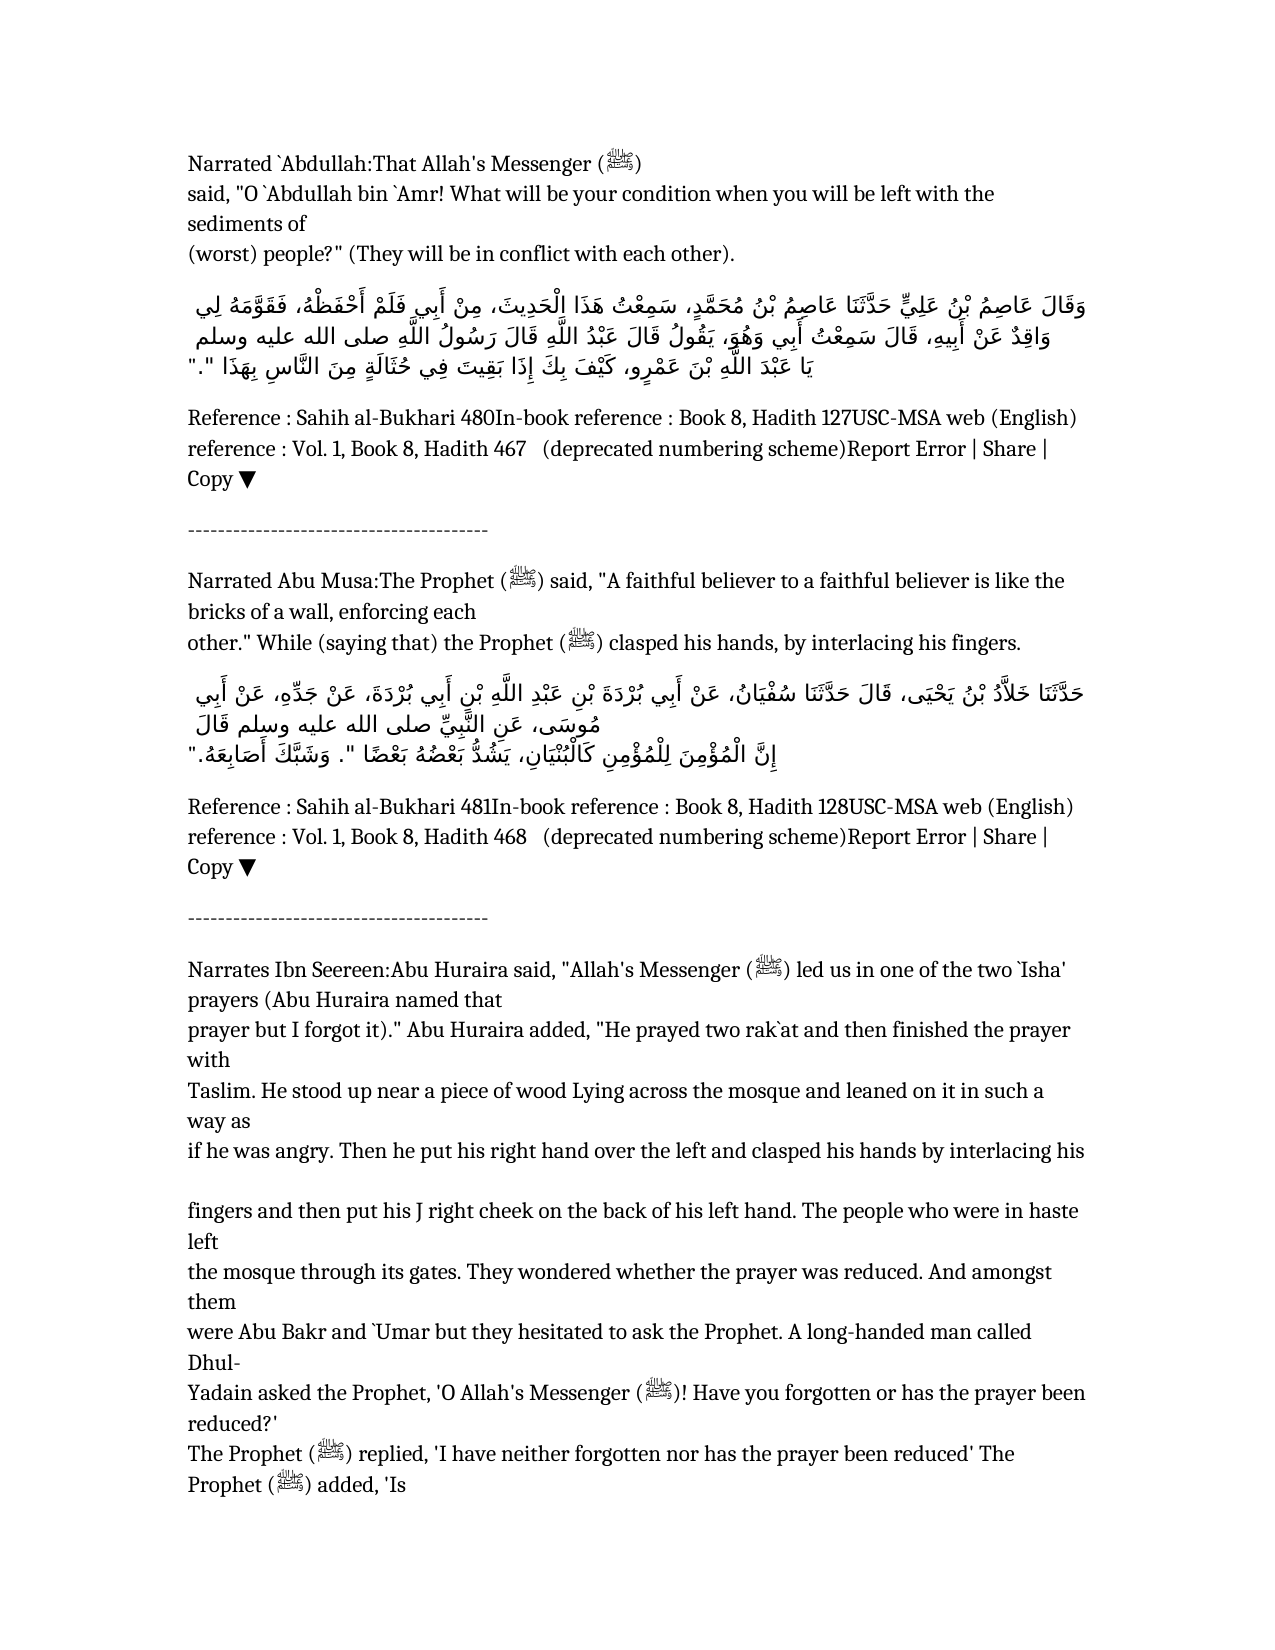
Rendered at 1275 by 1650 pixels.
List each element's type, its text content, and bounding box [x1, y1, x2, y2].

text ---------------------------------------- [187, 905, 1087, 931]
text Narrated `Abdullah:That Allah's Messenger (ﷺ) said, "O `Abdullah bin `Amr! What will be your condition when you will be left with the sediments of (worst) people?" (They will be in conflict with each other). [187, 150, 1087, 268]
text Reference : Sahih al-Bukhari 480In-book reference : Book 8, Hadith 127USC-MSA web (English) reference : Vol. 1, Book 8, Hadith 467 (deprecated numbering scheme)Report Error | Share | Copy ▼ [187, 405, 1087, 492]
text وَقَالَ عَاصِمُ بْنُ عَلِيٍّ حَدَّثَنَا عَاصِمُ بْنُ مُحَمَّدٍ، سَمِعْتُ هَذَا الْحَدِيثَ، مِنْ أَبِي فَلَمْ أَحْفَظْهُ، فَقَوَّمَهُ لِي وَاقِدٌ عَنْ أَبِيهِ، قَالَ سَمِعْتُ أَبِي وَهُوَ، يَقُولُ قَالَ عَبْدُ اللَّهِ قَالَ رَسُولُ اللَّهِ صلى الله عليه وسلم ‏ "‏ يَا عَبْدَ اللَّهِ بْنَ عَمْرٍو، كَيْفَ بِكَ إِذَا بَقِيتَ فِي حُثَالَةٍ مِنَ النَّاسِ بِهَذَا ‏"‏‏.‏ [187, 292, 1087, 380]
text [187, 956, 1087, 1498]
text حَدَّثَنَا خَلاَّدُ بْنُ يَحْيَى، قَالَ حَدَّثَنَا سُفْيَانُ، عَنْ أَبِي بُرْدَةَ بْنِ عَبْدِ اللَّهِ بْنِ أَبِي بُرْدَةَ، عَنْ جَدِّهِ، عَنْ أَبِي مُوسَى، عَنِ النَّبِيِّ صلى الله عليه وسلم قَالَ ‏ "‏ إِنَّ الْمُؤْمِنَ لِلْمُؤْمِنِ كَالْبُنْيَانِ، يَشُدُّ بَعْضُهُ بَعْضًا ‏"‏‏.‏ وَشَبَّكَ أَصَابِعَهُ‏.‏ [187, 681, 1087, 769]
text Reference : Sahih al-Bukhari 481In-book reference : Book 8, Hadith 128USC-MSA web (English) reference : Vol. 1, Book 8, Hadith 468 (deprecated numbering scheme)Report Error | Share | Copy ▼ [187, 793, 1087, 880]
text Narrated Abu Musa:The Prophet (ﷺ) said, "A faithful believer to a faithful believer is like the bricks of a wall, enforcing each other." While (saying that) the Prophet (ﷺ) clasped his hands, by interlacing his fingers. [187, 568, 1087, 656]
text ---------------------------------------- [187, 517, 1087, 543]
